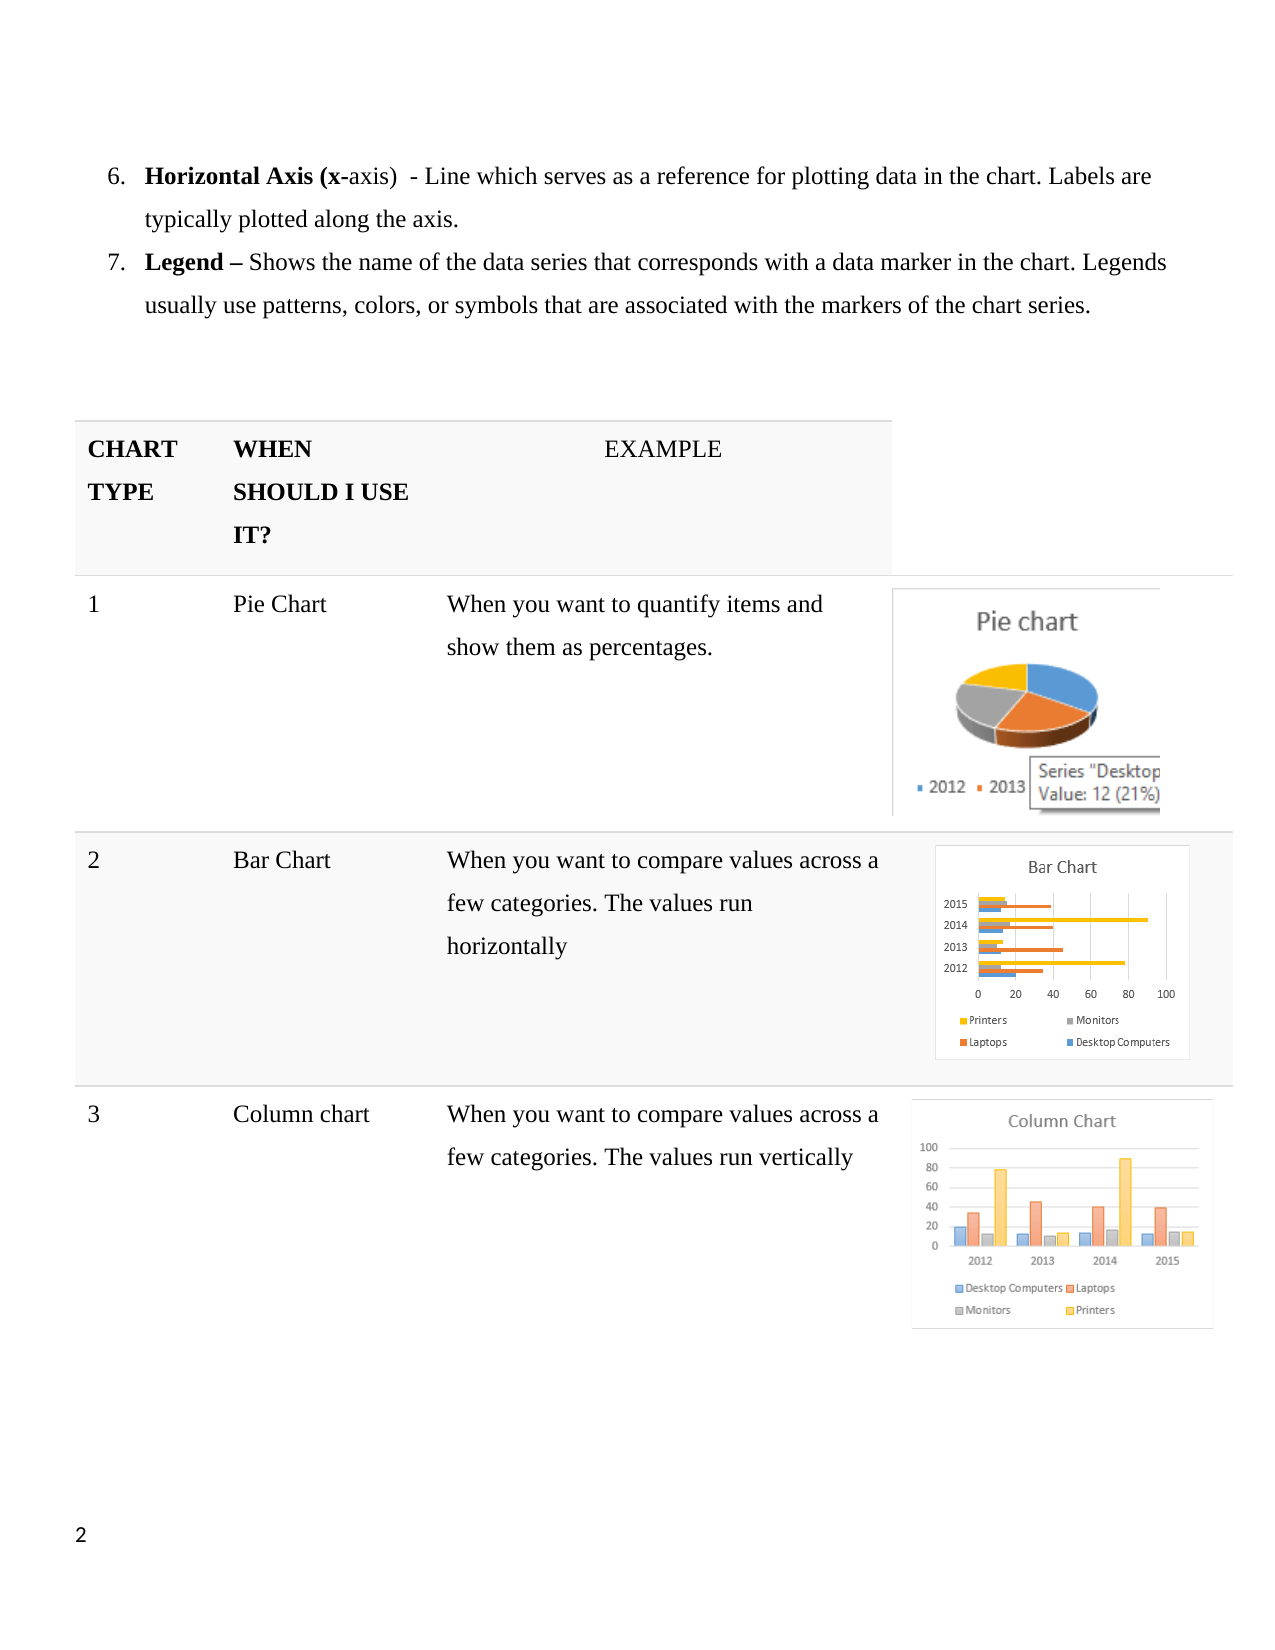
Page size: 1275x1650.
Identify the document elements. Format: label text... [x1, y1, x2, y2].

table_header WHEN SHOULD I USE IT? [220, 422, 434, 575]
picture [911, 1099, 1214, 1329]
list Legend – Shows the name of the data series that corresponds with a data marker in the chart. Legends usually use patterns, colors, or symbols that are associated with the markers of the chart series. [107, 247, 1196, 319]
table_cell [892, 576, 1233, 831]
list Horizontal Axis (x-axis) - Line which serves as a reference for plotting data in the chart. Labels are typically plotted along the axis. [107, 161, 1196, 233]
table_cell [892, 833, 1233, 1085]
table_cell When you want to quantify items and show them as percentages. [434, 576, 892, 831]
table_cell [892, 1087, 1233, 1354]
table_cell Pie Chart [220, 576, 434, 831]
picture [892, 588, 1160, 816]
table_cell When you want to compare values across a few categories. The values run vertically [434, 1087, 892, 1354]
table_header EXAMPLE [434, 422, 892, 575]
table_cell 3 [75, 1087, 220, 1354]
table_cell 1 [75, 576, 220, 831]
table_cell Column chart [220, 1087, 434, 1354]
table_cell When you want to compare values across a few categories. The values run horizontally [434, 833, 892, 1085]
picture [935, 845, 1190, 1060]
table_header CHART TYPE [75, 422, 220, 575]
table_cell 2 [75, 833, 220, 1085]
table_cell Bar Chart [220, 833, 434, 1085]
